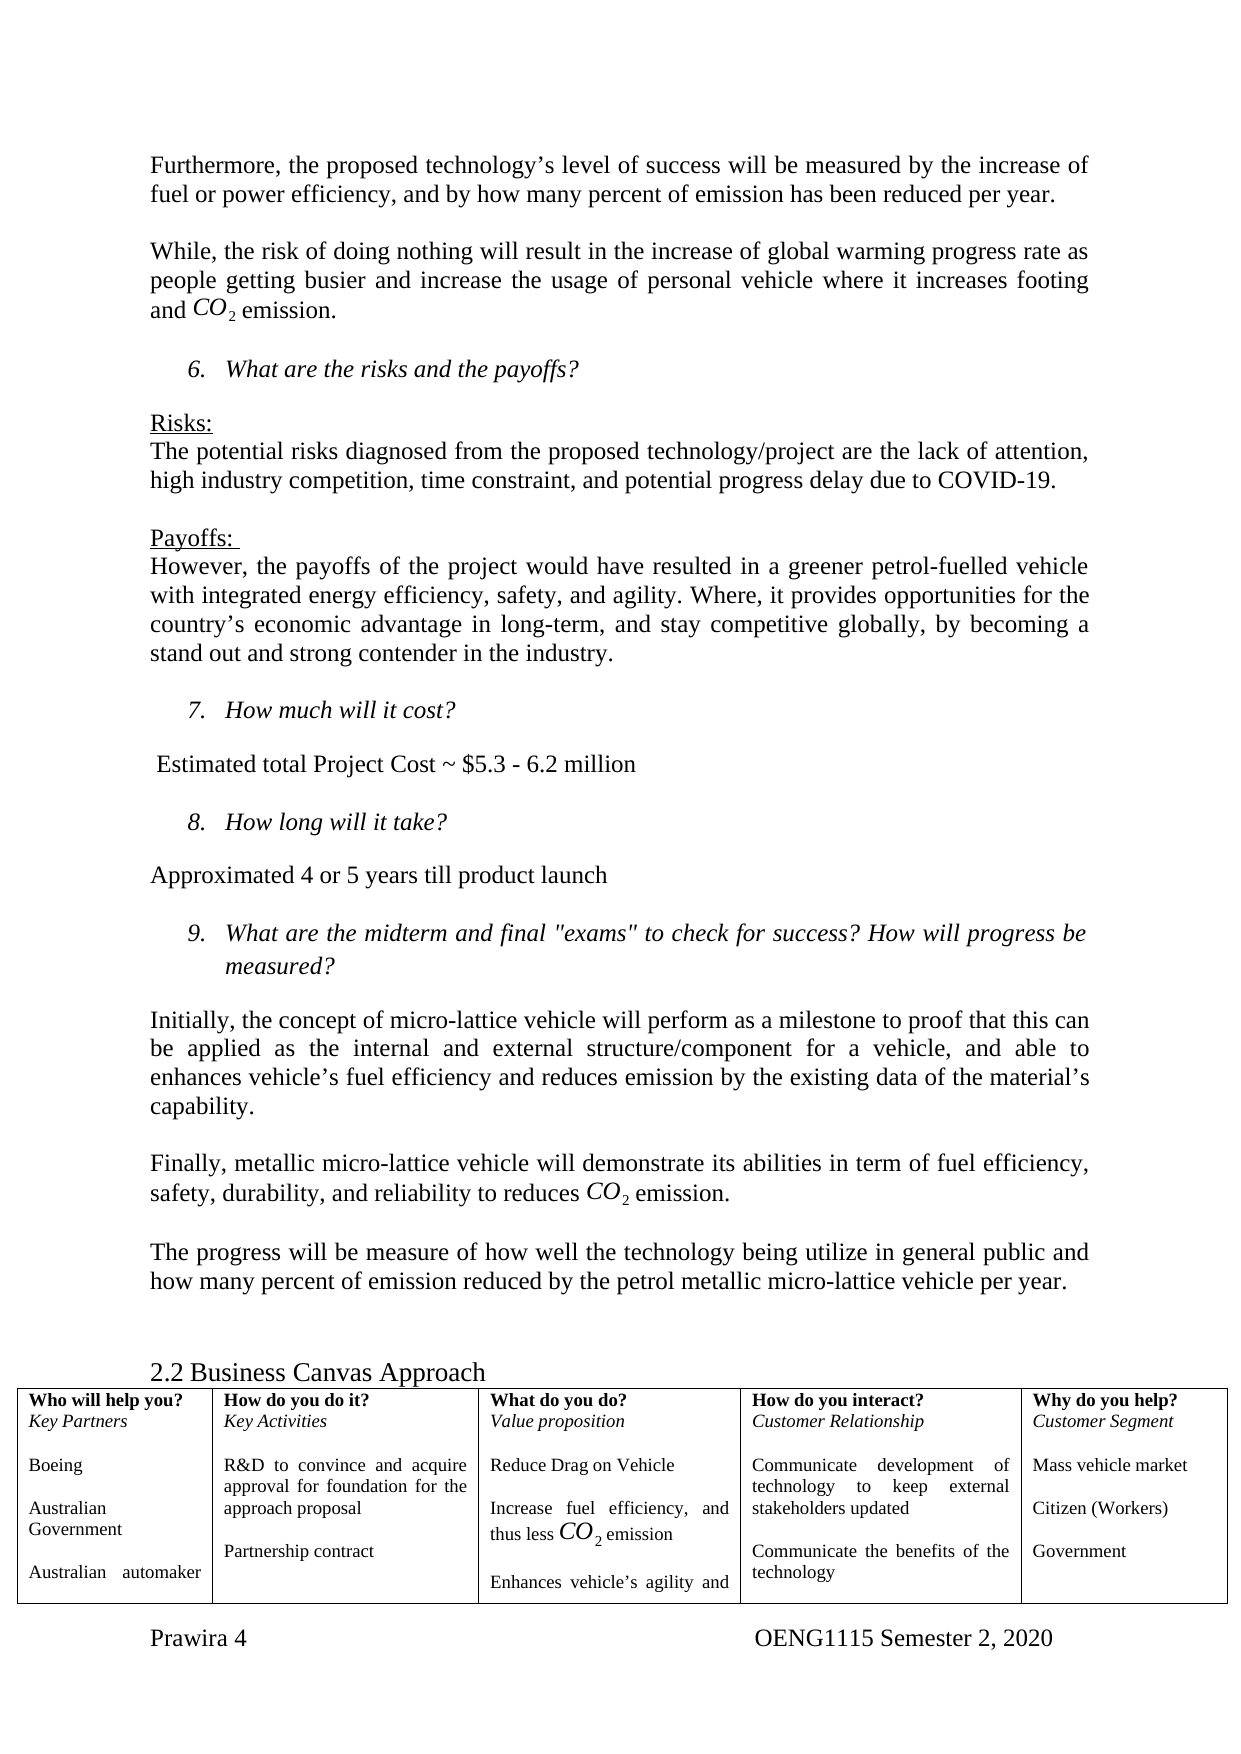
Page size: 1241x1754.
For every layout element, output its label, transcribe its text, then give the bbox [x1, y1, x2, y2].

text Initially, the concept of micro-lattice vehicle will perform as a milestone to proof that this can be applied as the internal and external structure/component for a vehicle, and able to enhances vehicle’s fuel efficiency and reduces emission by the existing data of the material’s capability. [150, 1005, 1090, 1120]
text Finally, metallic micro-lattice vehicle will demonstrate its abilities in term of fuel efficiency, safety, durability, and reliability to reduces emission. [150, 1148, 1090, 1209]
text The progress will be measure of how well the technology being utilize in general public and how many percent of emission reduced by the petrol metallic micro-lattice vehicle per year. [150, 1237, 1090, 1295]
list How long will it take? [187, 807, 1090, 835]
text However, the payoffs of the project would have resulted in a greener petrol-fuelled vehicle with integrated energy efficiency, safety, and agility. Where, it provides opportunities for the country’s economic advantage in long-term, and stay competitive globally, by becoming a stand out and strong contender in the industry. [150, 551, 1090, 666]
list What are the midterm and final "exams" to check for success? How will progress be measured? [187, 918, 1090, 980]
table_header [479, 1389, 740, 1603]
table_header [213, 1389, 478, 1603]
text Approximated 4 or 5 years till product launch [150, 860, 1090, 889]
list How much will it cost? [187, 695, 1090, 724]
text Risks: [150, 408, 1090, 436]
text The potential risks diagnosed from the proposed technology/project are the lack of attention, high industry competition, time constraint, and potential progress delay due to COVID-19. [150, 436, 1090, 494]
list What are the risks and the payoffs? [187, 354, 1090, 383]
text Payoffs: [150, 523, 1090, 551]
text Furthermore, the proposed technology’s level of success will be measured by the increase of fuel or power efficiency, and by how many percent of emission has been reduced per year. [150, 150, 1090, 207]
text Estimated total Project Cost ~ $5.3 - 6.2 million [150, 749, 1090, 778]
subtitle Business Canvas Approach [150, 1357, 1090, 1388]
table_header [741, 1389, 1021, 1603]
text While, the risk of doing nothing will result in the increase of global warming progress rate as people getting busier and increase the usage of personal vehicle where it increases footing and emission. [150, 236, 1090, 325]
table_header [1022, 1389, 1227, 1603]
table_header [18, 1389, 212, 1603]
